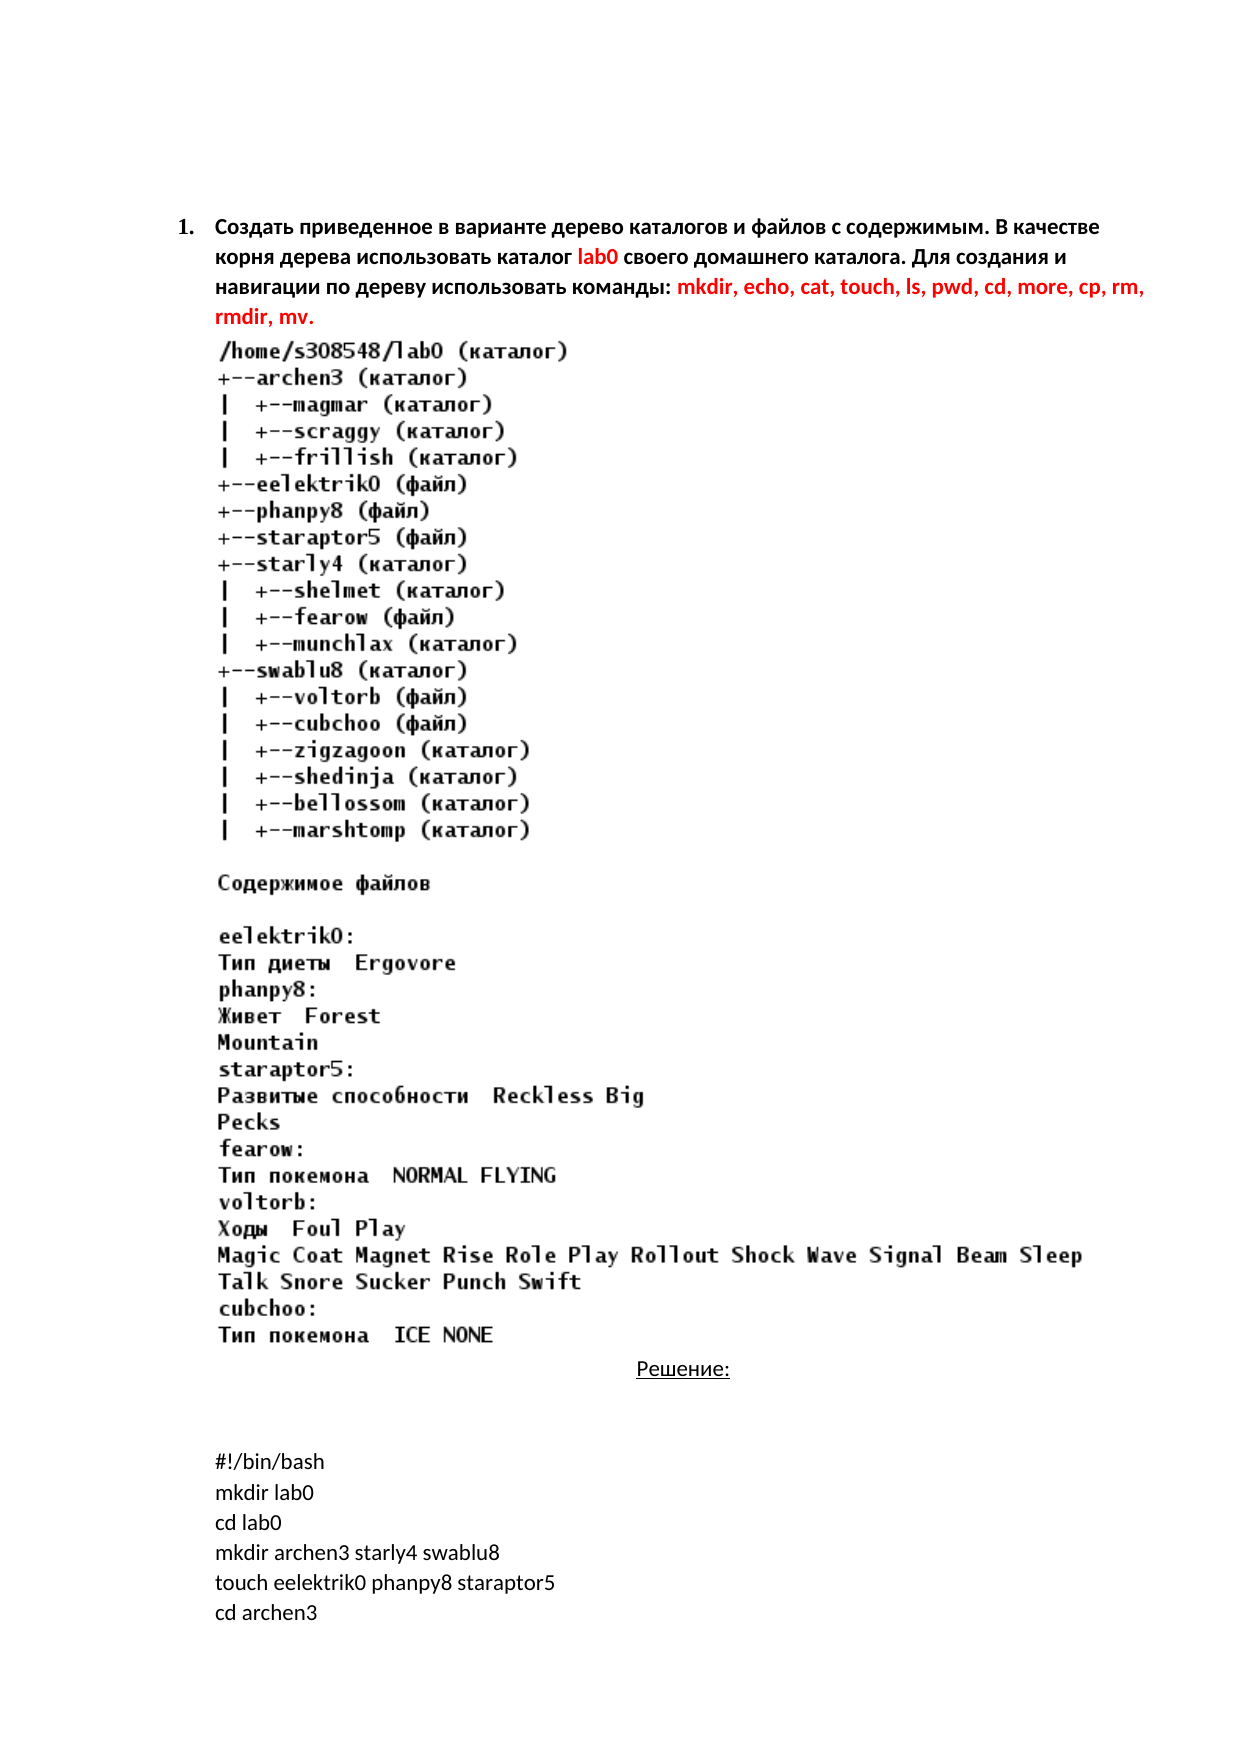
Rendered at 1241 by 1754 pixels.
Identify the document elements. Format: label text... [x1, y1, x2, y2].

list mkdir lab0 [215, 1478, 1152, 1506]
list cd archen3 [215, 1598, 1152, 1626]
list mkdir archen3 starly4 swablu8 [215, 1538, 1152, 1566]
list touch eelektrik0 phanpy8 staraptor5 [215, 1568, 1152, 1596]
list #!/bin/bash [215, 1447, 1152, 1475]
picture [214, 332, 1088, 1352]
list cd lab0 [215, 1508, 1152, 1536]
list Создать приведенное в варианте дерево каталогов и файлов с содержимым. В качестве корня дерева использовать каталог lab0 своего домашнего каталога. Для создания и навигации по дереву использовать команды: mkdir, echo, cat, touch, ls, pwd, cd, more, cp, rm, rmdir, mv. [177, 212, 1152, 331]
list Решение: [215, 1354, 1152, 1382]
